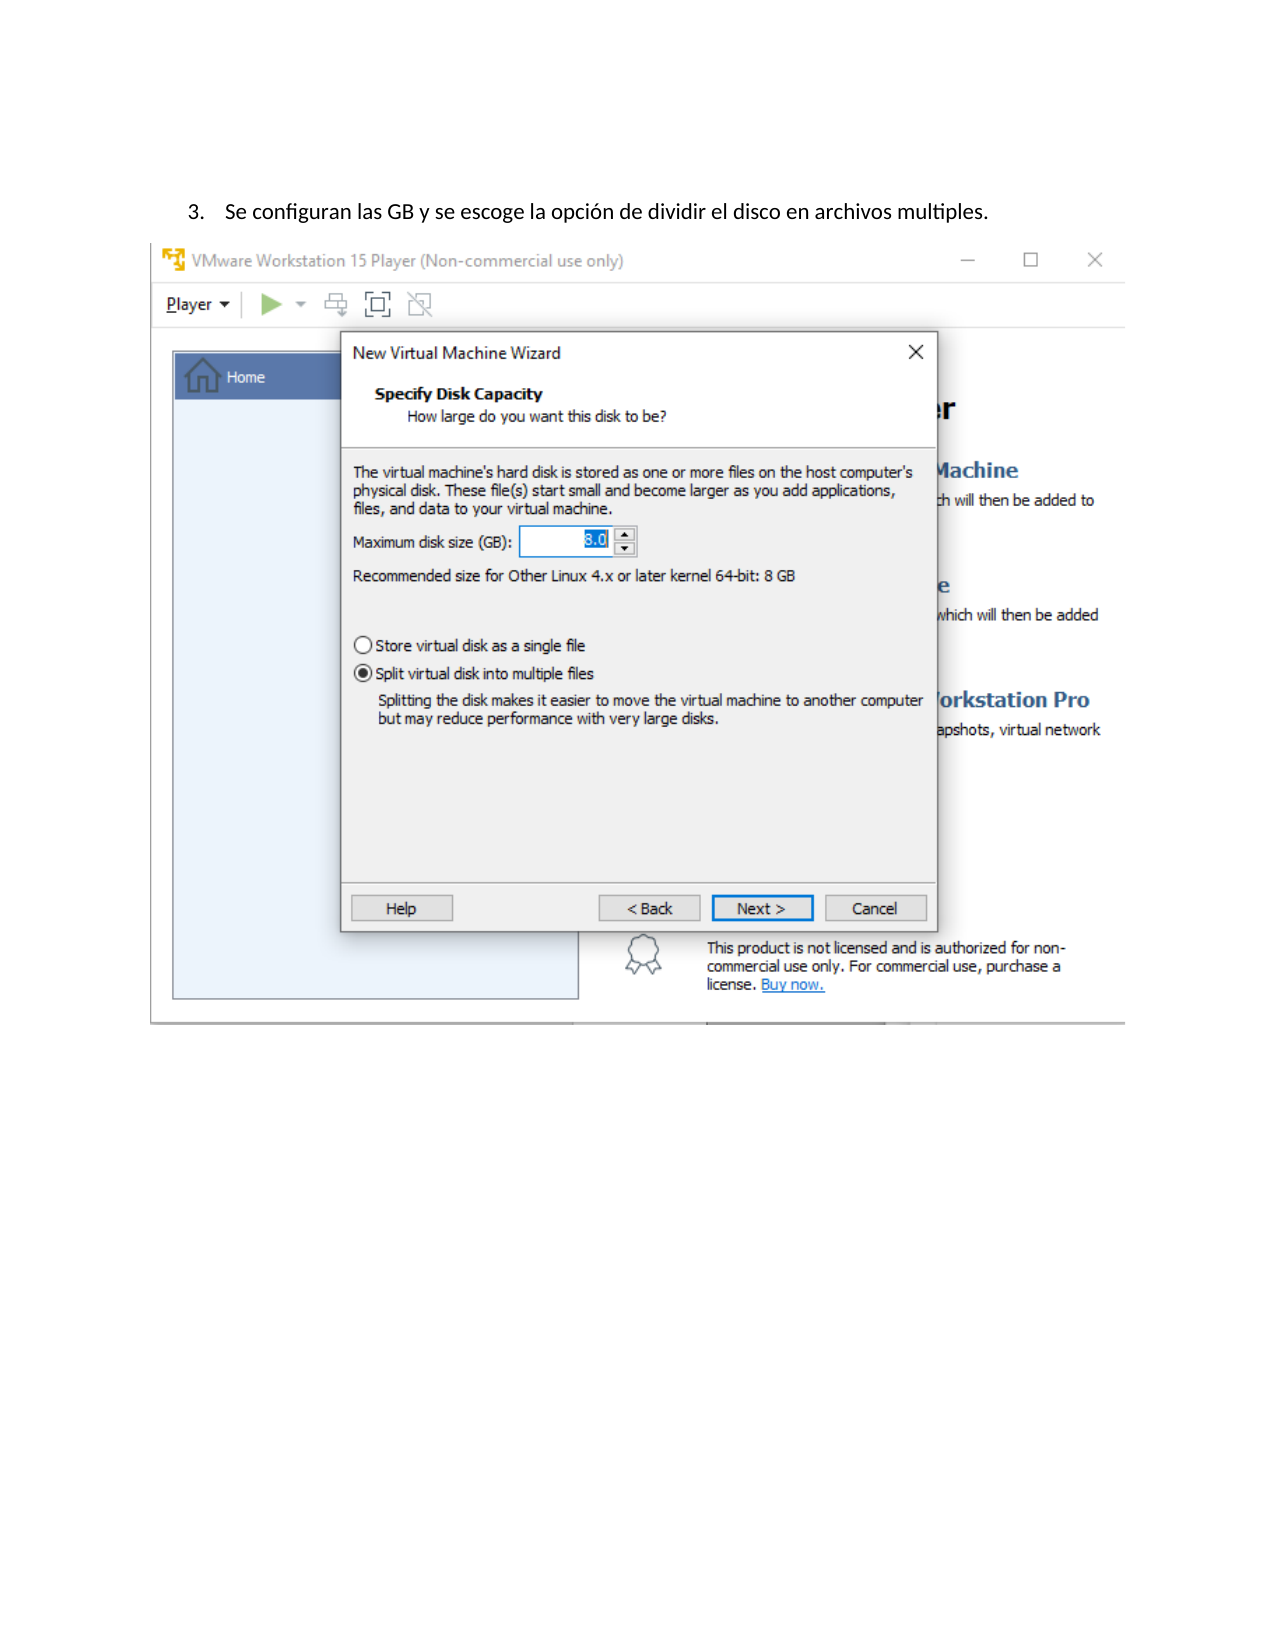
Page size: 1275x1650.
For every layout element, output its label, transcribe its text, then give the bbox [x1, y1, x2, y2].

picture [150, 243, 1125, 1025]
list Se configuran las GB y se escoge la opción de dividir el disco en archivos multiples. [187, 197, 1125, 225]
